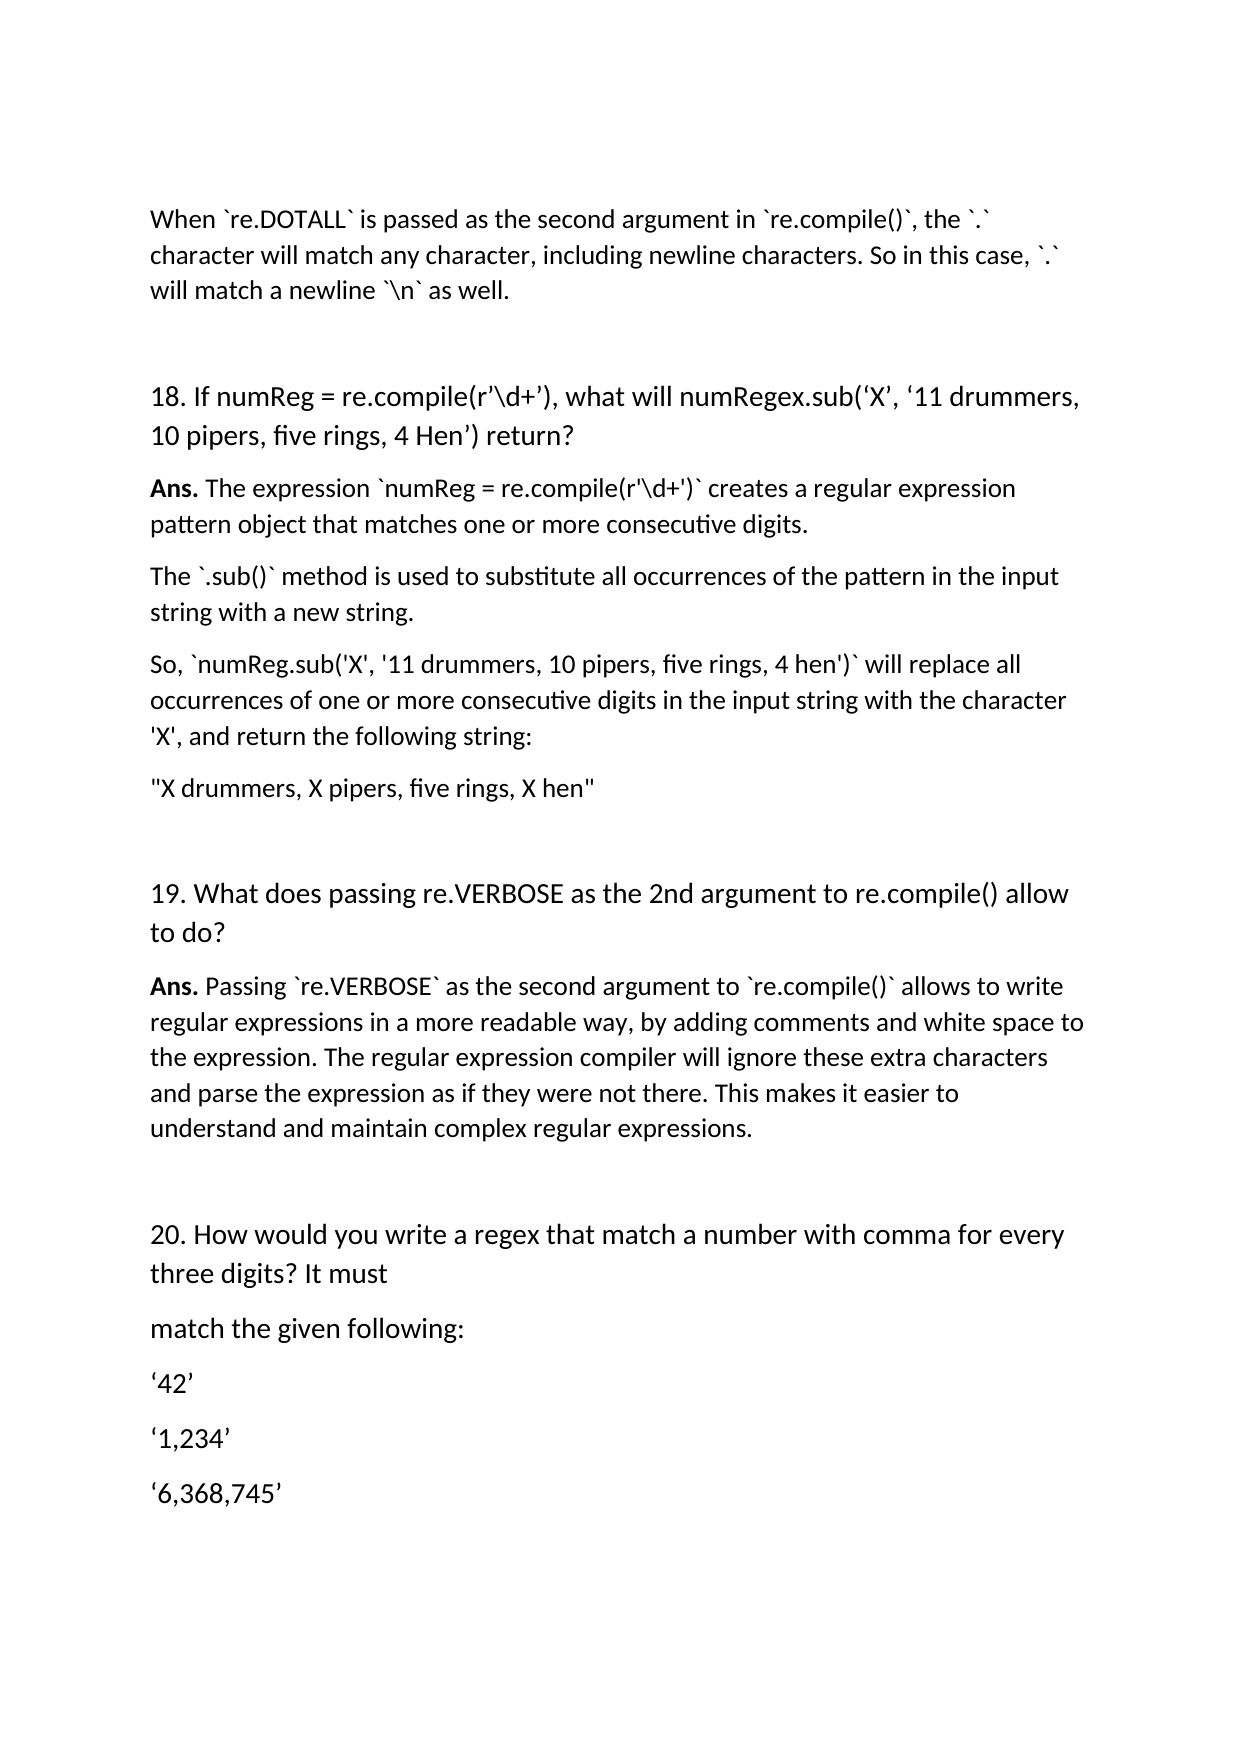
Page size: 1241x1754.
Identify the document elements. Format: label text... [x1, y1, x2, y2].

text ‘6,368,745’ [150, 1475, 1090, 1511]
text When `re.DOTALL` is passed as the second argument in `re.compile()`, the `.` character will match any character, including newline characters. So in this case, `.` will match a newline `\n` as well. [150, 202, 1090, 307]
text 18. If numReg = re.compile(r’\d+’), what will numRegex.sub(‘X’, ‘11 drummers, 10 pipers, five rings, 4 Hen’) return? [150, 378, 1090, 452]
text 20. How would you write a regex that match a number with comma for every three digits? It must [150, 1216, 1090, 1290]
text Ans. Passing `re.VERBOSE` as the second argument to `re.compile()` allows to write regular expressions in a more readable way, by adding comments and white space to the expression. The regular expression compiler will ignore these extra characters and parse the expression as if they were not there. This makes it easier to understand and maintain complex regular expressions. [150, 969, 1090, 1145]
text Ans. The expression `numReg = re.compile(r'\d+')` creates a regular expression pattern object that matches one or more consecutive digits. [150, 472, 1090, 540]
text So, `numReg.sub('X', '11 drummers, 10 pipers, five rings, 4 hen')` will replace all occurrences of one or more consecutive digits in the input string with the character 'X', and return the following string: [150, 647, 1090, 752]
text "X drummers, X pipers, five rings, X hen" [150, 771, 1090, 804]
text The `.sub()` method is used to substitute all occurrences of the pattern in the input string with a new string. [150, 559, 1090, 628]
text 19. What does passing re.VERBOSE as the 2nd argument to re.compile() allow to do? [150, 876, 1090, 950]
text ‘42’ [150, 1365, 1090, 1401]
text match the given following: [150, 1310, 1090, 1345]
text ‘1,234’ [150, 1420, 1090, 1456]
